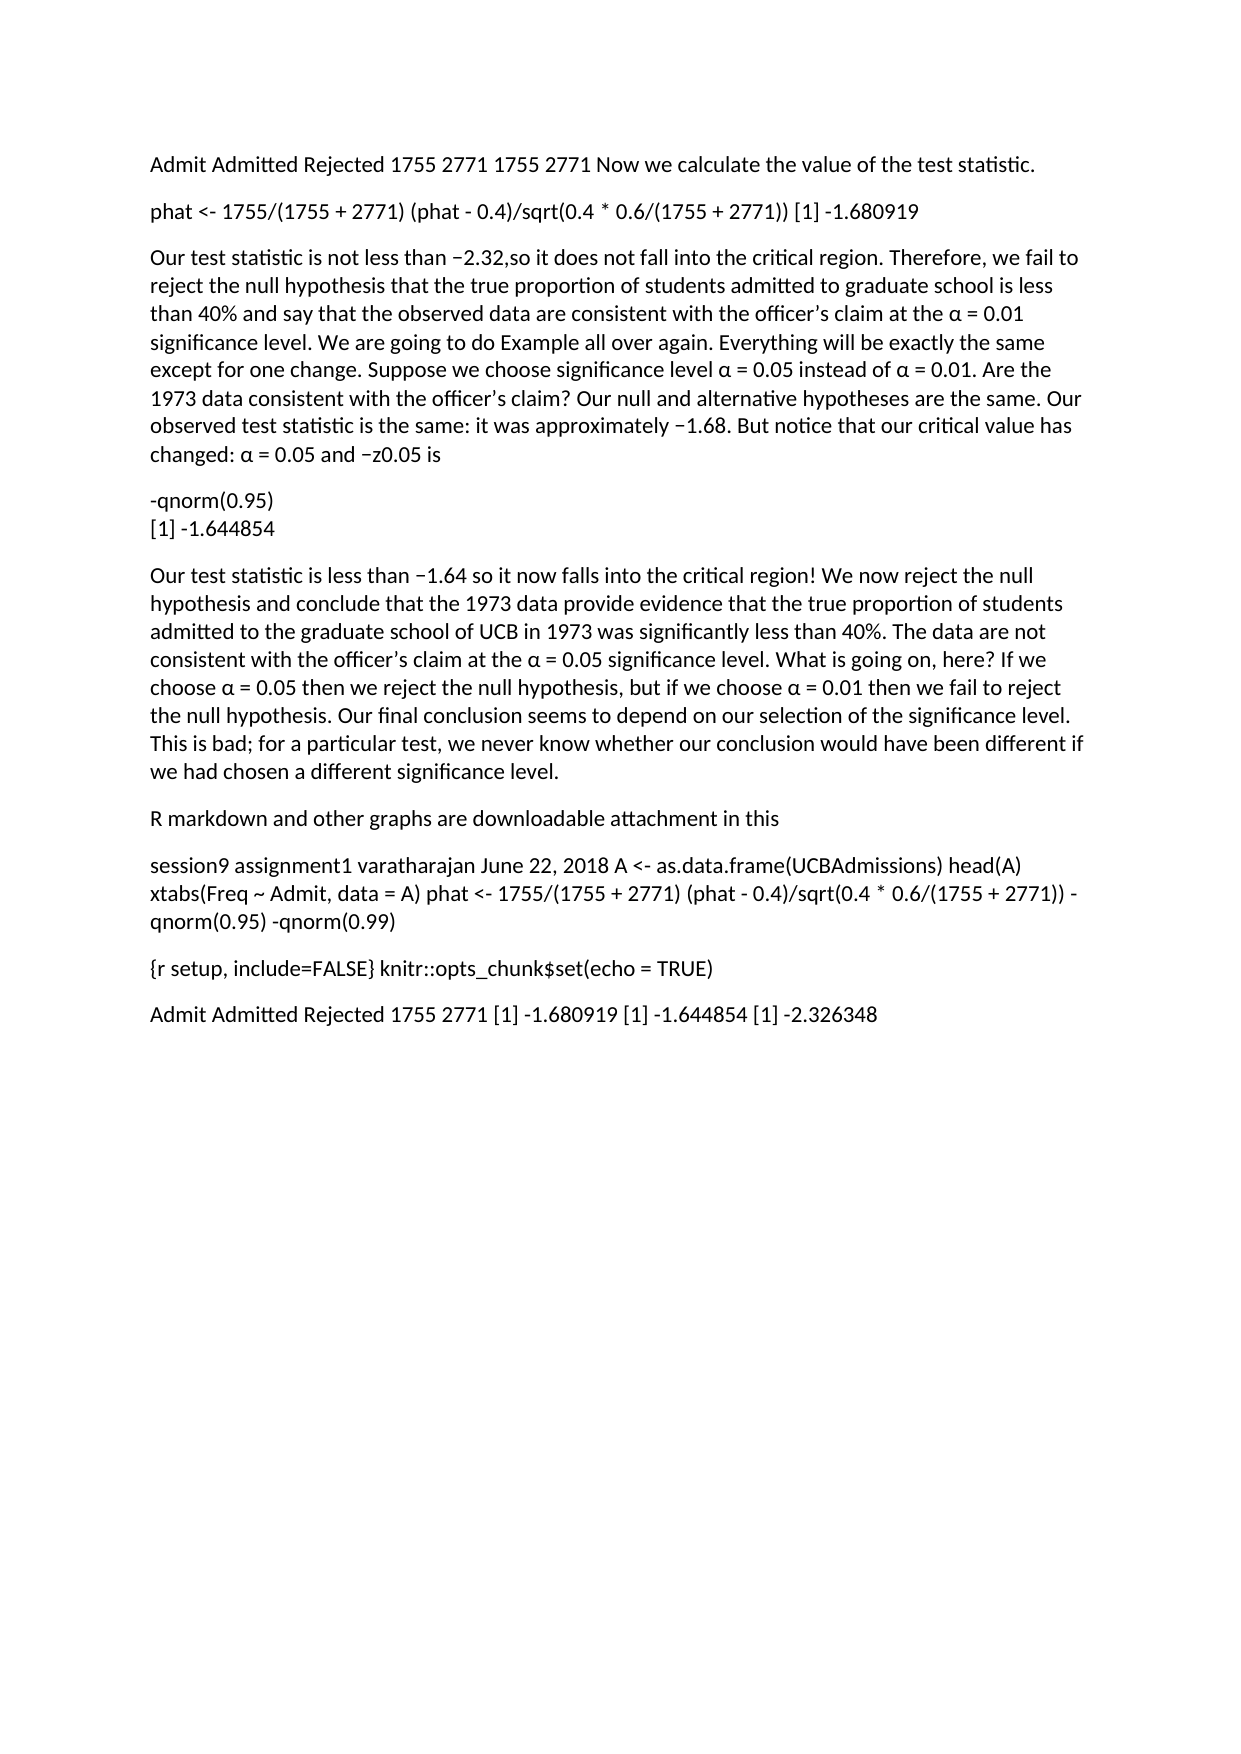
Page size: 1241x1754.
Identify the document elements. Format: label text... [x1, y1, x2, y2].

text Our test statistic is not less than −2.32,so it does not fall into the critical region. Therefore, we fail to reject the null hypothesis that the true proportion of students admitted to graduate school is less than 40% and say that the observed data are consistent with the officer’s claim at the α = 0.01 significance level. We are going to do Example all over again. Everything will be exactly the same except for one change. Suppose we choose significance level α = 0.05 instead of α = 0.01. Are the 1973 data consistent with the officer’s claim? Our null and alternative hypotheses are the same. Our observed test statistic is the same: it was approximately −1.68. But notice that our critical value has changed: α = 0.05 and −z0.05 is [150, 243, 1090, 468]
text R markdown and other graphs are downloadable attachment in this [150, 804, 1090, 832]
text phat <- 1755/(1755 + 2771) (phat - 0.4)/sqrt(0.4 * 0.6/(1755 + 2771)) [1] -1.680919 [150, 197, 1090, 225]
text Our test statistic is less than −1.64 so it now falls into the critical region! We now reject the null hypothesis and conclude that the 1973 data provide evidence that the true proportion of students admitted to the graduate school of UCB in 1973 was significantly less than 40%. The data are not consistent with the officer’s claim at the α = 0.05 significance level. What is going on, here? If we choose α = 0.05 then we reject the null hypothesis, but if we choose α = 0.01 then we fail to reject the null hypothesis. Our final conclusion seems to depend on our selection of the significance level. This is bad; for a particular test, we never know whether our conclusion would have been different if we had chosen a different significance level. [150, 561, 1090, 785]
text {r setup, include=FALSE} knitr::opts_chunk$set(echo = TRUE) [150, 954, 1090, 982]
text session9 assignment1 varatharajan June 22, 2018 A <- as.data.frame(UCBAdmissions) head(A) xtabs(Freq ~ Admit, data = A) phat <- 1755/(1755 + 2771) (phat - 0.4)/sqrt(0.4 * 0.6/(1755 + 2771)) -qnorm(0.95) -qnorm(0.99) [150, 851, 1090, 935]
text -qnorm(0.95) [1] -1.644854 [150, 486, 1090, 542]
text Admit Admitted Rejected 1755 2771 [1] -1.680919 [1] -1.644854 [1] -2.326348 [150, 1001, 1090, 1028]
text Admit Admitted Rejected 1755 2771 1755 2771 Now we calculate the value of the test statistic. [150, 150, 1090, 178]
